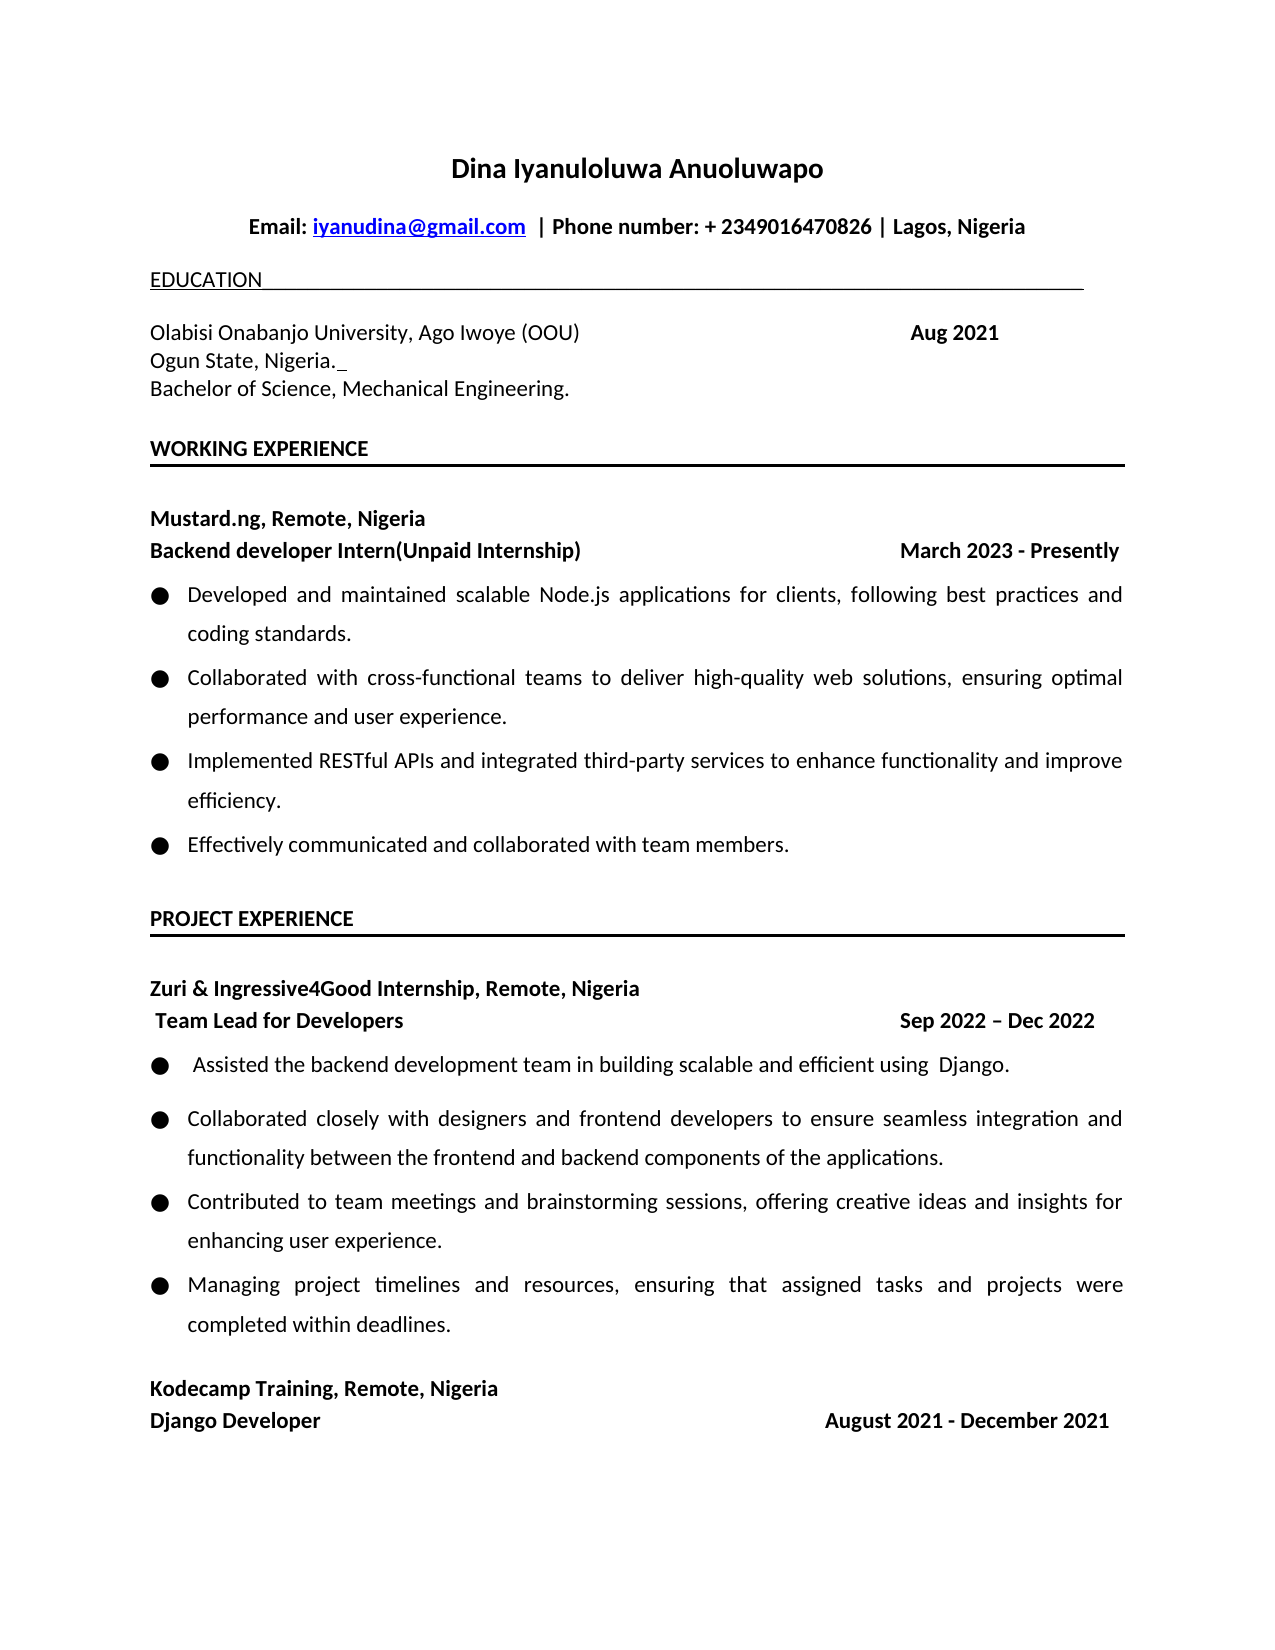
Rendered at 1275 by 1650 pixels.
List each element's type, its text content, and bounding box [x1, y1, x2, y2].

text Ogun State, Nigeria. [150, 346, 1125, 374]
list Implemented RESTful APIs and integrated third-party services to enhance functionality and improve efficiency. [150, 735, 1125, 814]
list Effectively communicated and collaborated with team members. [150, 818, 1125, 865]
text Bachelor of Science, Mechanical Engineering. [150, 374, 1125, 402]
text Email: iyanudina@gmail.com | Phone number: + 2349016470826 | Lagos, Nigeria [150, 212, 1125, 240]
text Dina Iyanuloluwa Anuoluwapo [150, 150, 1125, 186]
text Team Lead for Developers Sep 2022 – Dec 2022 [150, 1006, 1125, 1034]
text Django Developer August 2021 - December 2021 [150, 1406, 1125, 1434]
list Collaborated with cross-functional teams to deliver high-quality web solutions, ensuring optimal performance and user experience. [150, 651, 1125, 731]
text WORKING EXPERIENCE [150, 434, 1125, 464]
text PROJECT EXPERIENCE [150, 904, 1125, 934]
text Mustard.ng, Remote, Nigeria [150, 504, 1125, 532]
list Assisted the backend development team in building scalable and efficient using Django. [150, 1038, 1125, 1085]
text Backend developer Intern(Unpaid Internship) March 2023 - Presently [150, 536, 1125, 564]
text EDUCATION________________________________________________________________________ [150, 265, 1125, 293]
list Developed and maintained scalable Node.js applications for clients, following best practices and coding standards. [150, 568, 1125, 647]
list Contributed to team meetings and brainstorming sessions, offering creative ideas and insights for enhancing user experience. [150, 1175, 1125, 1254]
text Zuri & Ingressive4Good Internship, Remote, Nigeria [150, 974, 1125, 1002]
list Collaborated closely with designers and frontend developers to ensure seamless integration and functionality between the frontend and backend components of the applications. [150, 1092, 1125, 1171]
text Kodecamp Training, Remote, Nigeria [150, 1374, 1125, 1402]
list Managing project timelines and resources, ensuring that assigned tasks and projects were completed within deadlines. [150, 1259, 1125, 1338]
text Olabisi Onabanjo University, Ago Iwoye (OOU) Aug 2021 [150, 318, 1125, 346]
